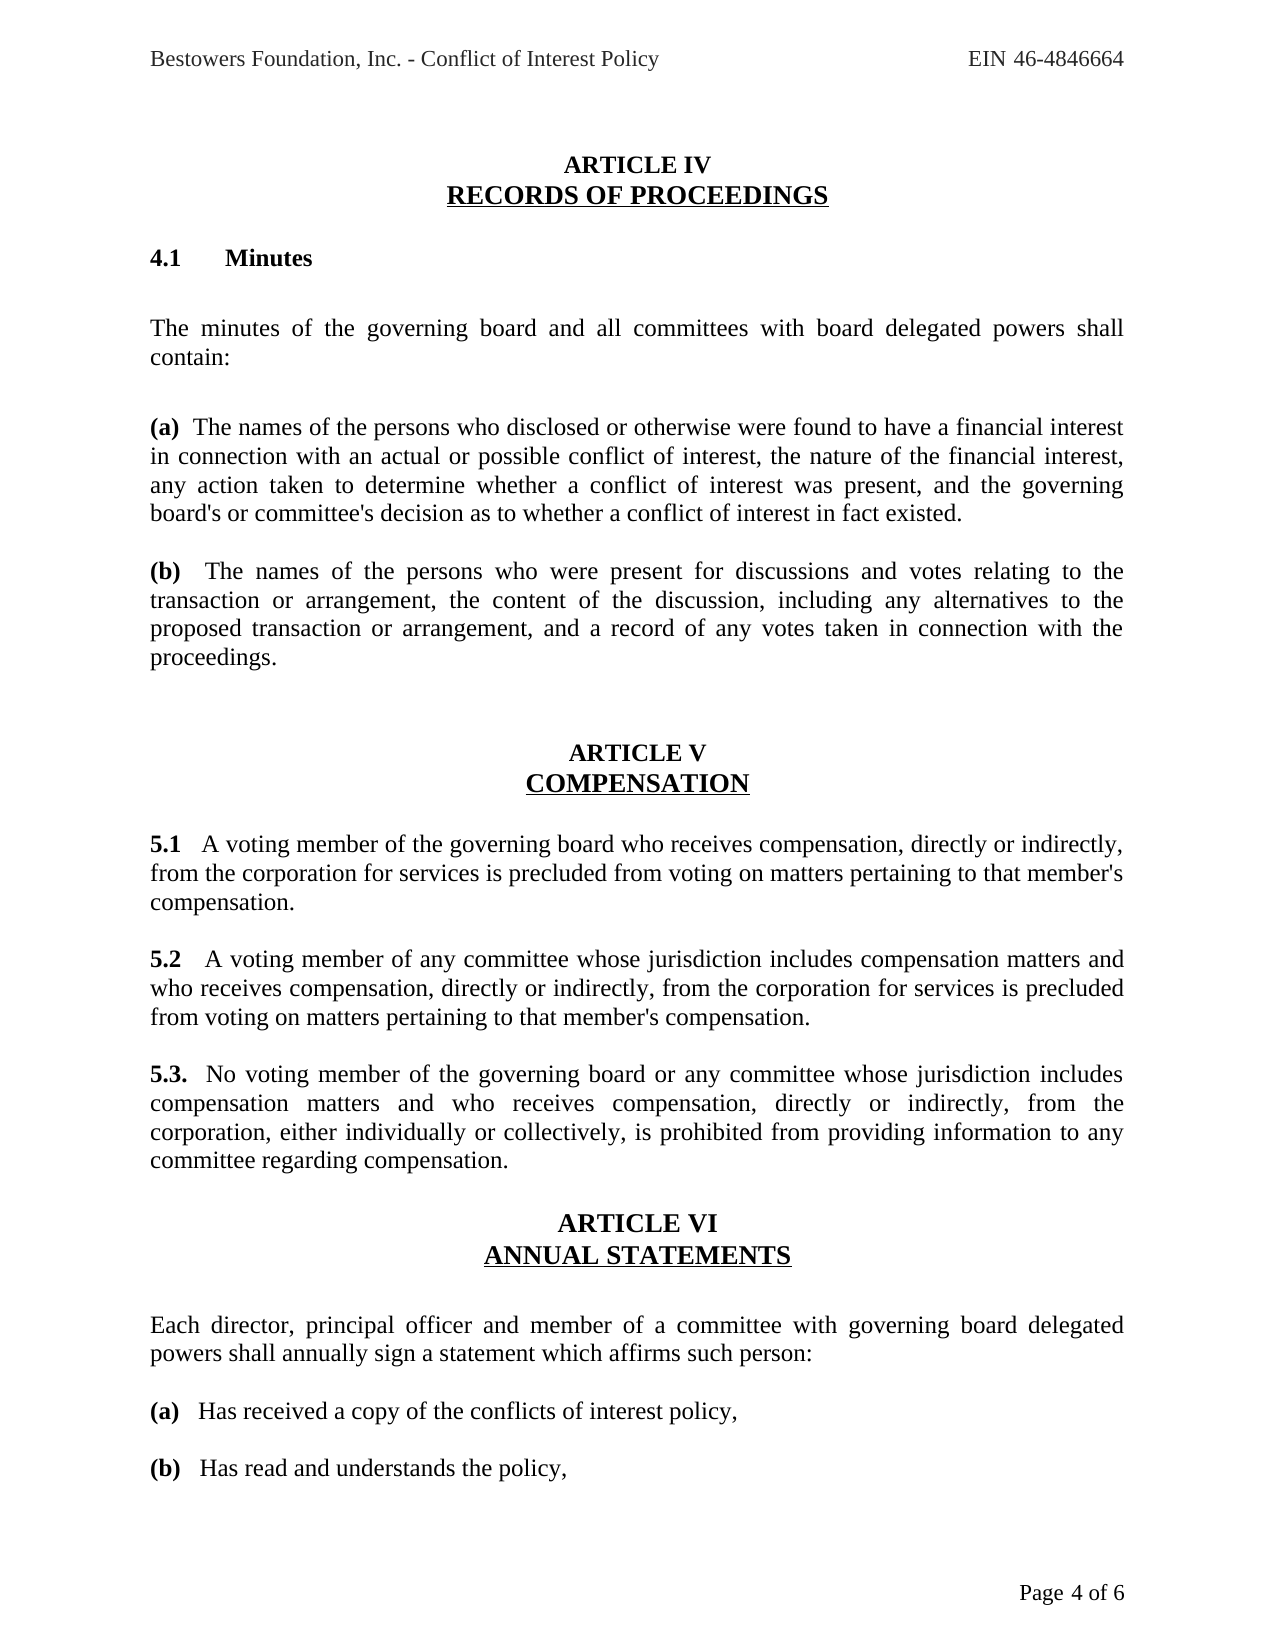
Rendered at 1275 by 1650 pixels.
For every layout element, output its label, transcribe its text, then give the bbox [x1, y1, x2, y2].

text (b) Has read and understands the policy, [150, 1453, 1125, 1482]
text (b) The names of the persons who were present for discussions and votes relating to the transaction or arrangement, the content of the discussion, including any alternatives to the proposed transaction or arrangement, and a record of any votes taken in connection with the proceedings. [150, 556, 1125, 671]
text 5.1 A voting member of the governing board who receives compensation, directly or indirectly, from the corporation for services is precluded from voting on matters pertaining to that member's compensation. [150, 829, 1125, 915]
subtitle RECORDS OF PROCEEDINGS [150, 179, 1125, 210]
subtitle ANNUAL STATEMENTS [150, 1239, 1125, 1270]
text 5.2 A voting member of any committee whose jurisdiction includes compensation matters and who receives compensation, directly or indirectly, from the corporation for services is precluded from voting on matters pertaining to that member's compensation. [150, 944, 1125, 1030]
text Each director, principal officer and member of a committee with governing board delegated powers shall annually sign a statement which affirms such person: [150, 1310, 1125, 1367]
subtitle ARTICLE IV [150, 150, 1125, 179]
subtitle COMPENSATION [150, 767, 1125, 798]
list Minutes [150, 243, 1125, 272]
text 5.3. No voting member of the governing board or any committee whose jurisdiction includes compensation matters and who receives compensation, directly or indirectly, from the corporation, either individually or collectively, is prohibited from providing information to any committee regarding compensation. [150, 1059, 1125, 1174]
text (a) Has received a copy of the conflicts of interest policy, [150, 1396, 1125, 1425]
text (a) The names of the persons who disclosed or otherwise were found to have a financial interest in connection with an actual or possible conflict of interest, the nature of the financial interest, any action taken to determine whether a conflict of interest was present, and the governing board's or committee's decision as to whether a conflict of interest in fact existed. [150, 412, 1125, 527]
text ARTICLE VI [150, 1208, 1125, 1239]
text The minutes of the governing board and all committees with board delegated powers shall contain: [150, 313, 1125, 371]
subtitle ARTICLE V [150, 738, 1125, 767]
